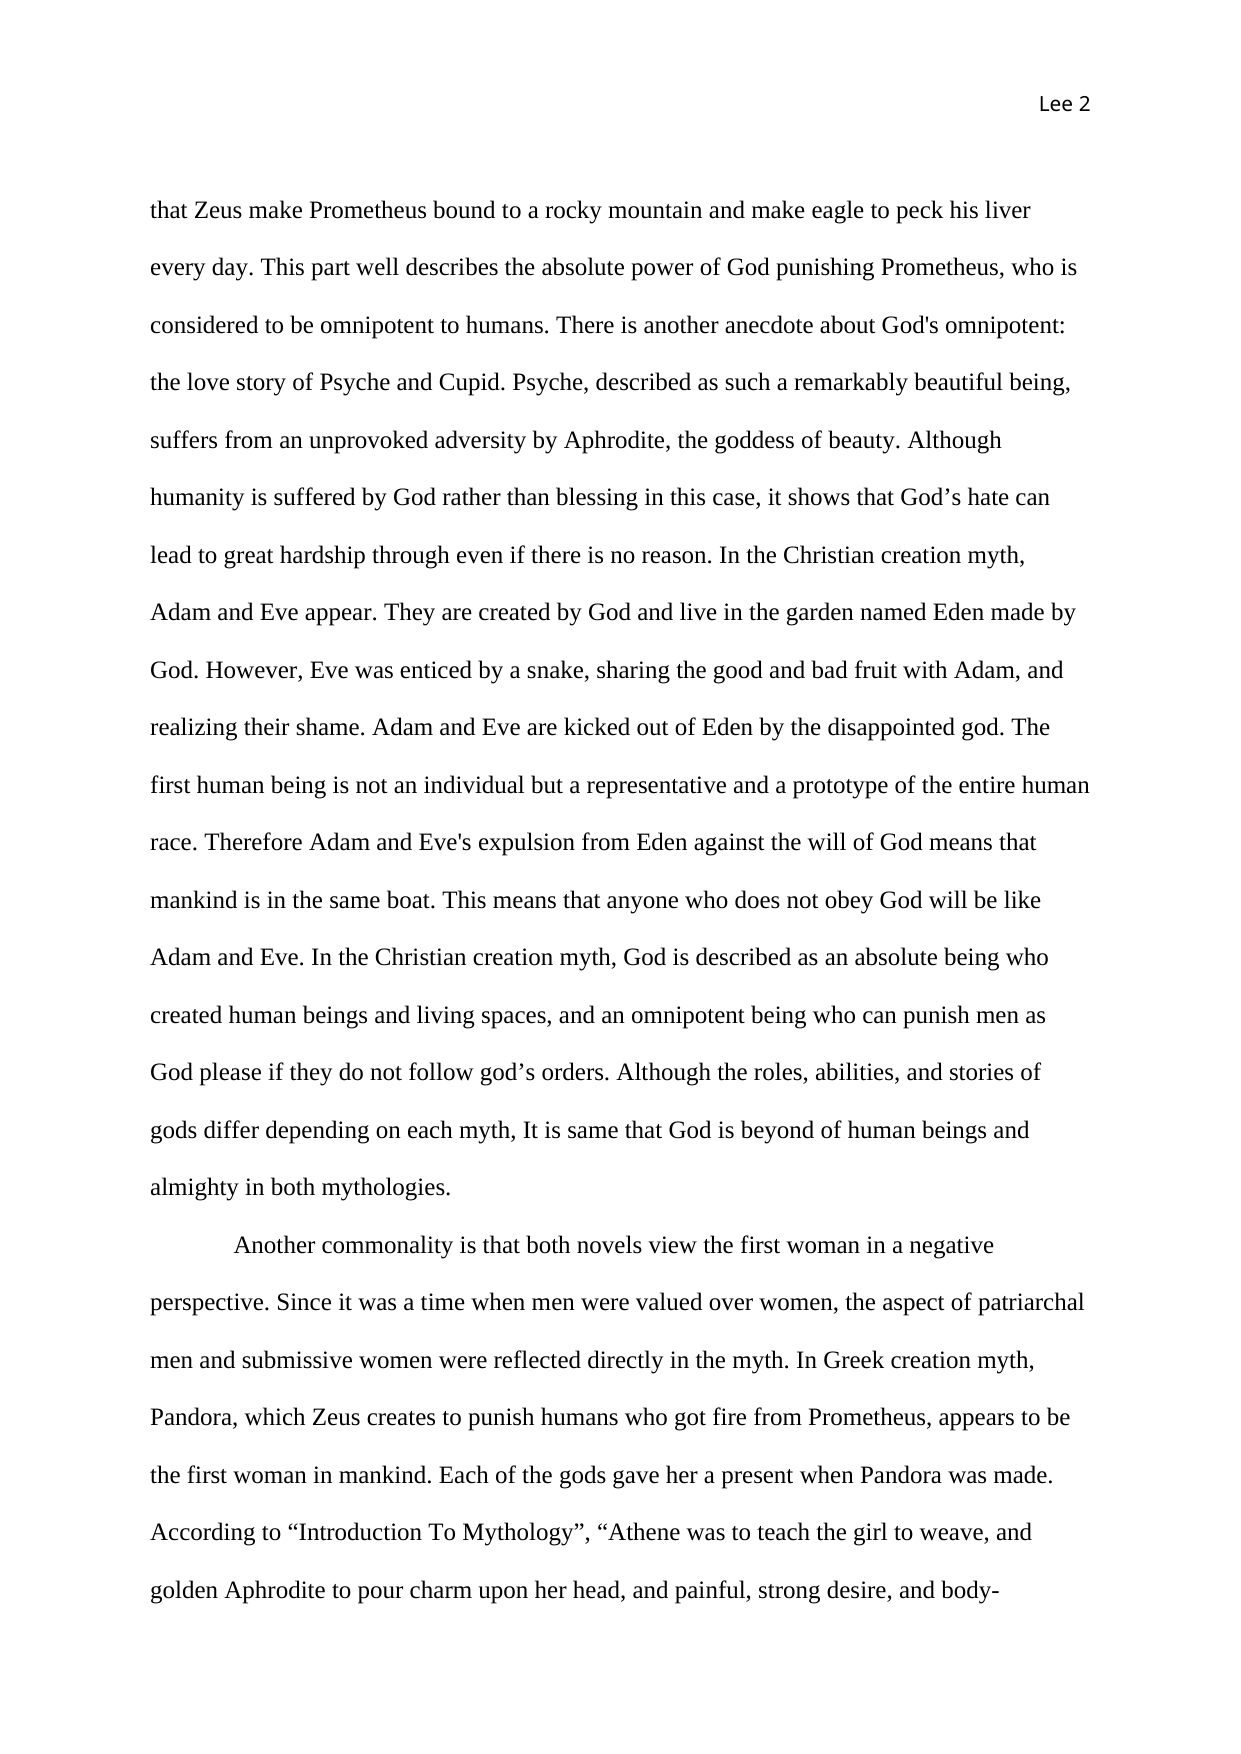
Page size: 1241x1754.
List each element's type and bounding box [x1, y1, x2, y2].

text [150, 1230, 1090, 1604]
text [150, 195, 1090, 1201]
